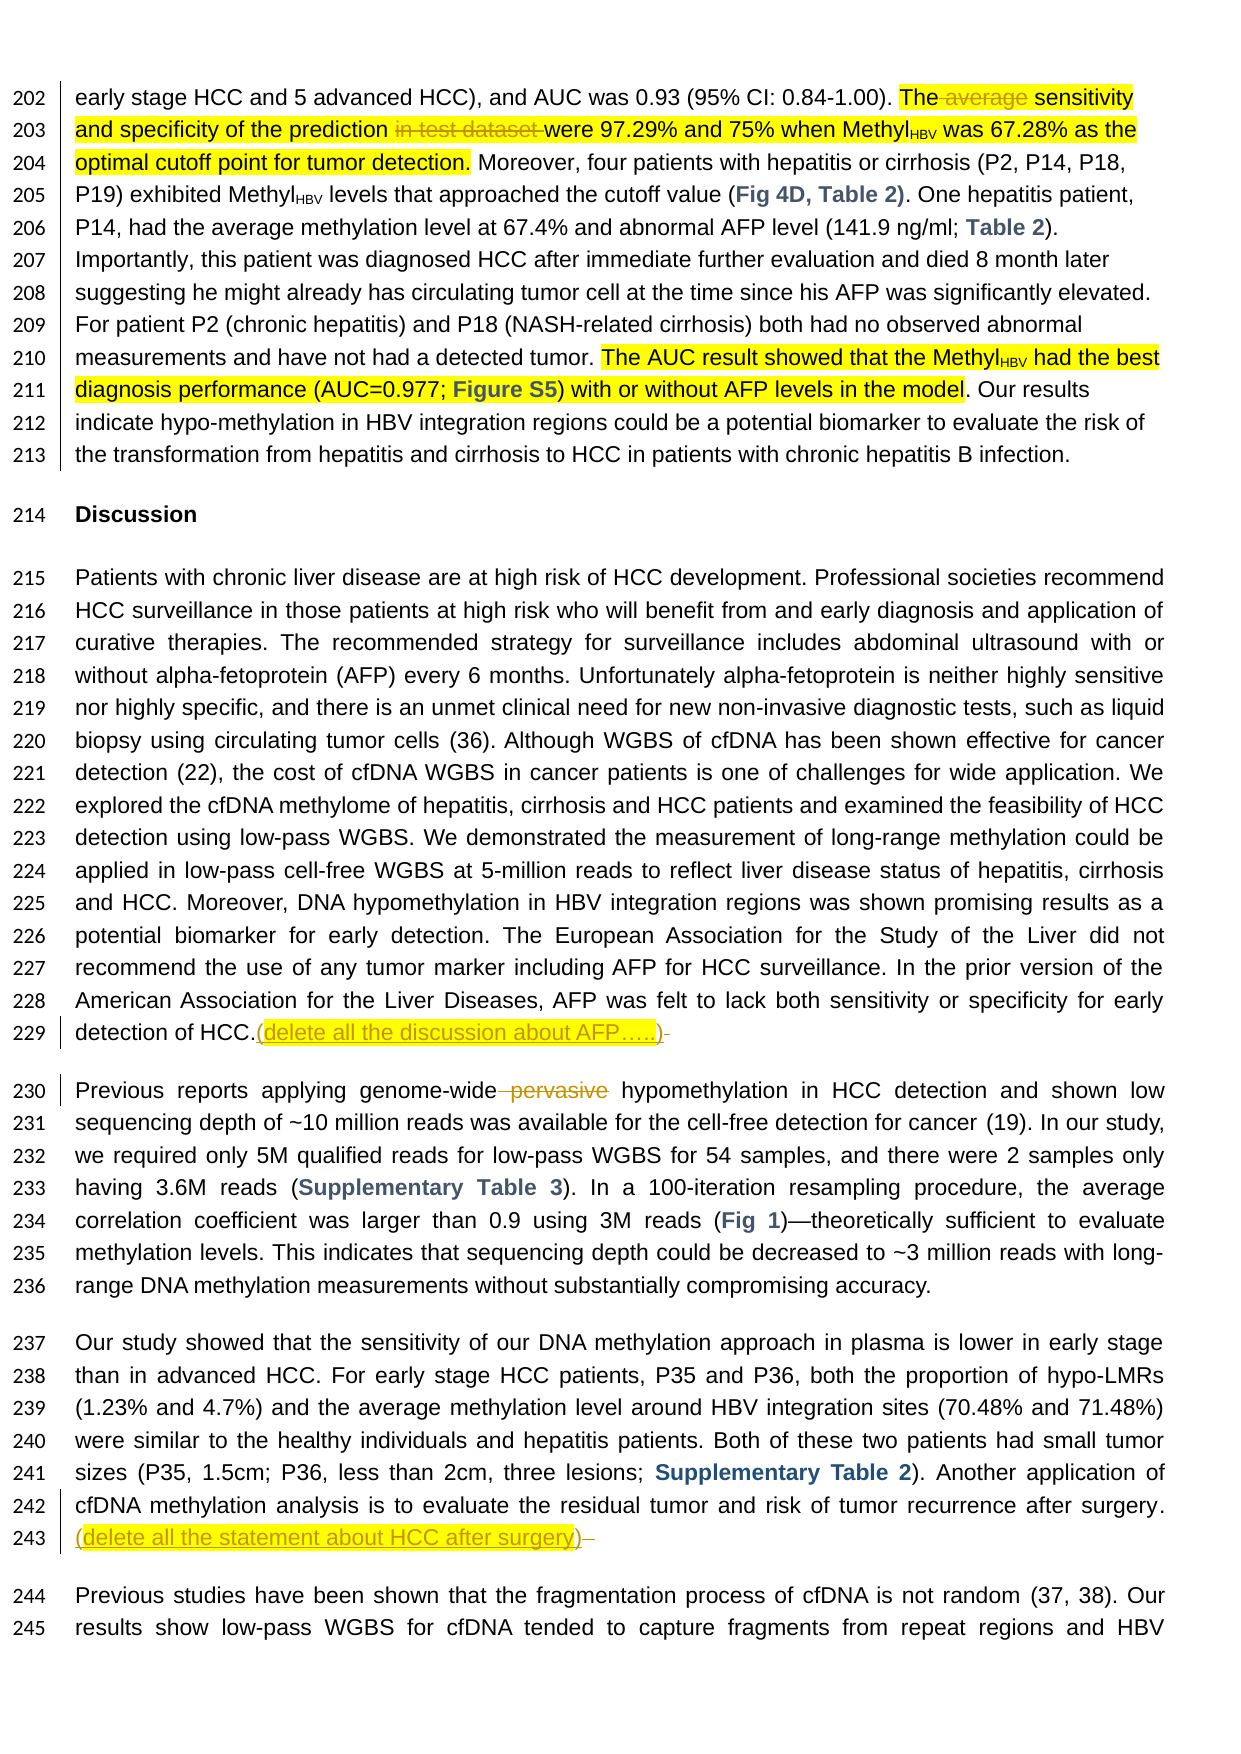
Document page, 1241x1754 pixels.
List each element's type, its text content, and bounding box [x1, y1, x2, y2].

text Our study showed that the sensitivity of our DNA methylation approach in plasma is lower in early stage than in advanced HCC. For early stage HCC patients, P35 and P36, both the proportion of hypo-LMRs (1.23% and 4.7%) and the average methylation level around HBV integration sites (70.48% and 71.48%) were similar to the healthy individuals and hepatitis patients. Both of these two patients had small tumor sizes (P35, 1.5cm; P36, less than 2cm, three lesions; Supplementary Table 2). Another application of cfDNA methylation analysis is to evaluate the residual tumor and risk of tumor recurrence after surgery. [75, 1326, 1165, 1554]
text Previous reports applying genome-wide hypomethylation in HCC detection and shown low sequencing depth of ~10 million reads was available for the cell-free detection for cancer (19). In our study, we required only 5M qualified reads for low-pass WGBS for 54 samples, and there were 2 samples only having 3.6M reads (Supplementary Table 3). In a 100-iteration resampling procedure, the average correlation coefficient was larger than 0.9 using 3M reads (Fig 1)—theoretically sufficient to evaluate methylation levels. This indicates that sequencing depth could be decreased to ~3 million reads with long-range DNA methylation measurements without substantially compromising accuracy. [75, 1074, 1165, 1301]
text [75, 1579, 1165, 1644]
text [75, 81, 1165, 471]
text Patients with chronic liver disease are at high risk of HCC development. Professional societies recommend HCC surveillance in those patients at high risk who will benefit from and early diagnosis and application of curative therapies. The recommended strategy for surveillance includes abdominal ultrasound with or without alpha-fetoprotein (AFP) every 6 months. Unfortunately alpha-fetoprotein is neither highly sensitive nor highly specific, and there is an unmet clinical need for new non-invasive diagnostic tests, such as liquid biopsy using circulating tumor cells (36). Although WGBS of cfDNA has been shown effective for cancer detection (22), the cost of cfDNA WGBS in cancer patients is one of challenges for wide application. We explored the cfDNA methylome of hepatitis, cirrhosis and HCC patients and examined the feasibility of HCC detection using low-pass WGBS. We demonstrated the measurement of long-range methylation could be applied in low-pass cell-free WGBS at 5-million reads to reflect liver disease status of hepatitis, cirrhosis and HCC. Moreover, DNA hypomethylation in HBV integration regions was shown promising results as a potential biomarker for early detection. The European Association for the Study of the Liver did not recommend the use of any tumor marker including AFP for HCC surveillance. In the prior version of the American Association for the Liver Diseases, AFP was felt to lack both sensitivity or specificity for early detection of HCC. [75, 561, 1165, 1049]
subtitle Discussion [75, 498, 1165, 530]
